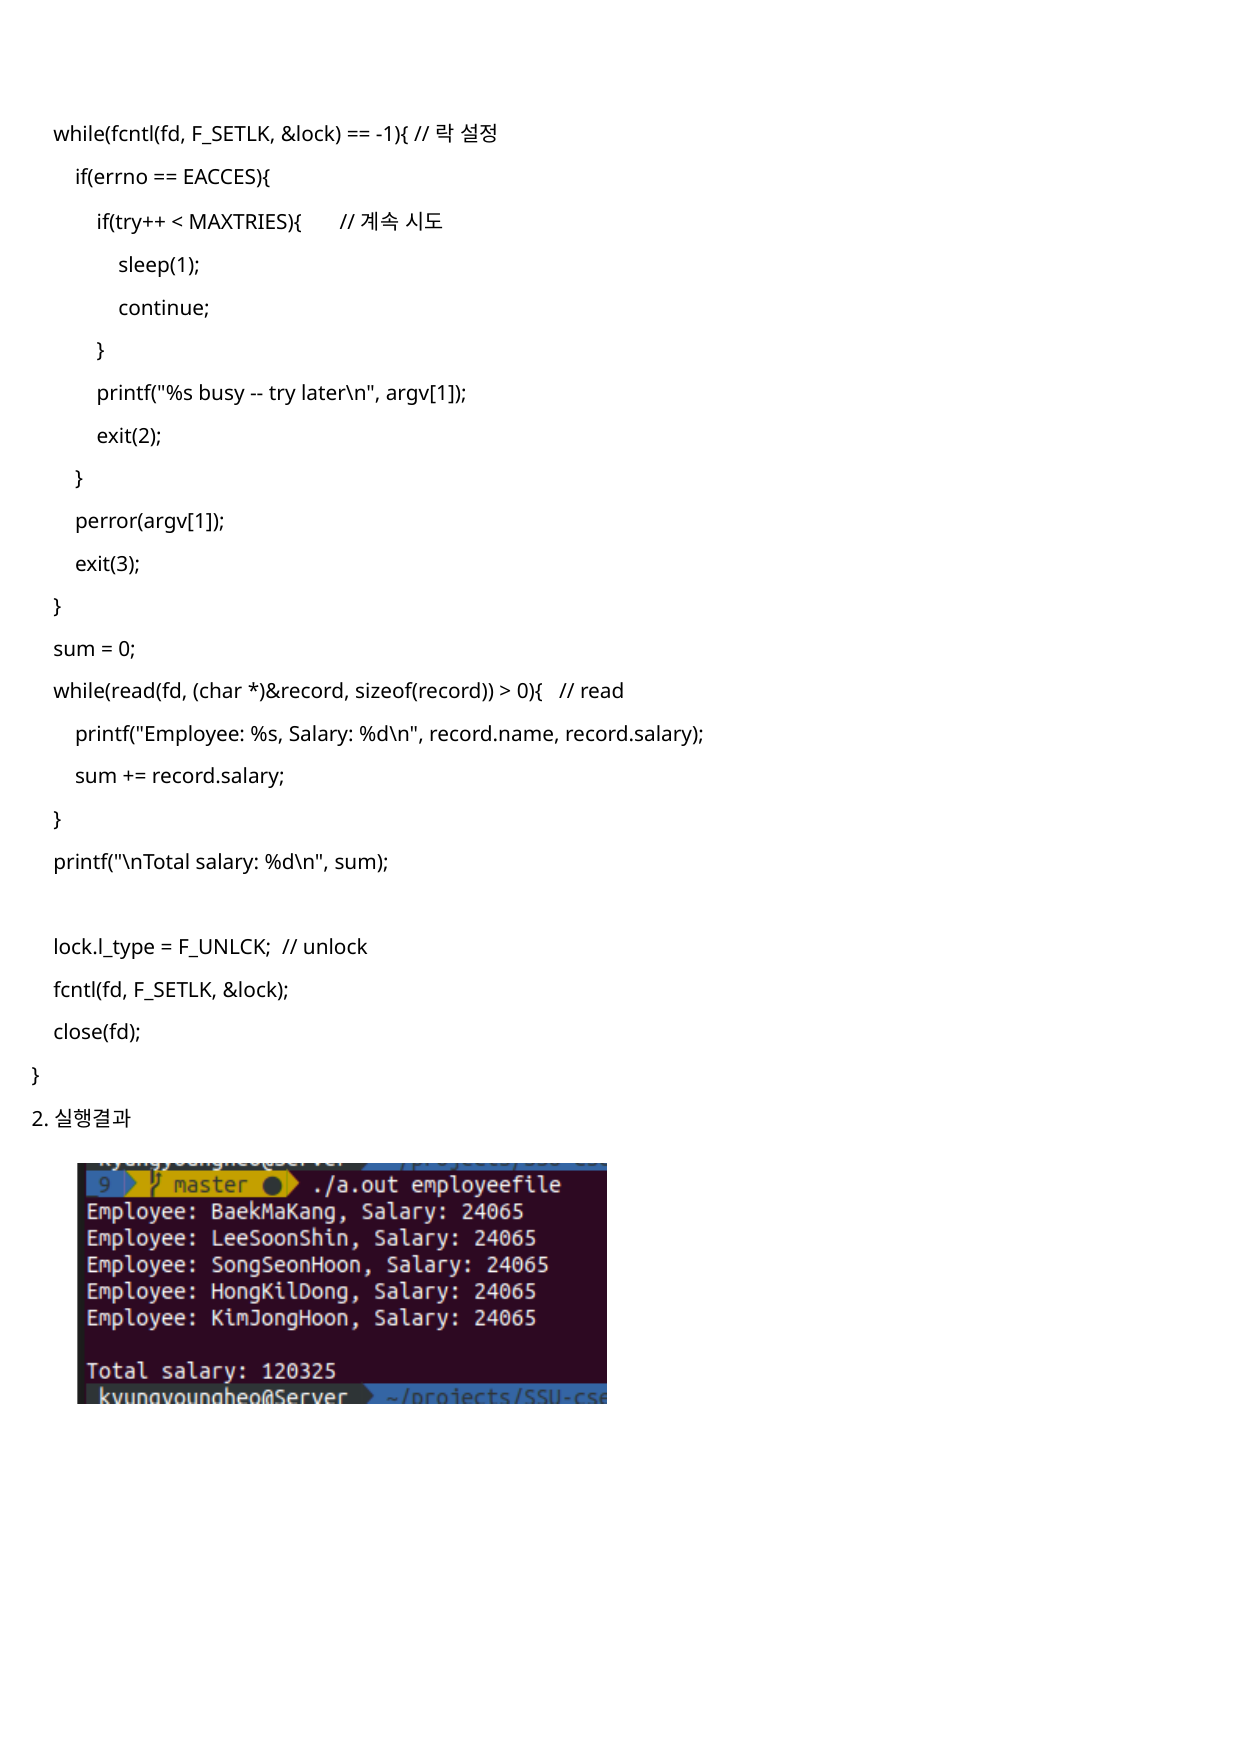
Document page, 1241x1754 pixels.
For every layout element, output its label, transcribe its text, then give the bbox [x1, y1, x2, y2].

picture [77, 1163, 607, 1404]
text exit(3); [31, 549, 1209, 577]
text printf("%s busy -- try later\n", argv[1]); [31, 378, 1209, 407]
text printf("\nTotal salary: %d\n", sum); [31, 847, 1209, 875]
text close(fd); [31, 1017, 1209, 1046]
text sleep(1); [31, 250, 1209, 279]
text while(read(fd, (char *)&record, sizeof(record)) > 0){ // read [31, 676, 1209, 705]
text perror(argv[1]); [31, 506, 1209, 534]
text } [31, 463, 1209, 492]
text printf("Employee: %s, Salary: %d\n", record.name, record.salary); [31, 719, 1209, 747]
text continue; [31, 293, 1209, 321]
text if(try++ < MAXTRIES){ // 계속 시도 [31, 205, 1209, 235]
text sum += record.salary; [31, 762, 1209, 790]
text } [31, 336, 1209, 364]
text 2. 실행결과 [31, 1102, 1209, 1133]
text lock.l_type = F_UNLCK; // unlock [31, 932, 1209, 961]
text } [31, 804, 1209, 833]
text } [31, 591, 1209, 620]
text exit(2); [31, 421, 1209, 449]
text while(fcntl(fd, F_SETLK, &lock) == -1){ // 락 설정 [31, 117, 1209, 147]
text fcntl(fd, F_SETLK, &lock); [31, 975, 1209, 1003]
text } [31, 1060, 1209, 1088]
text sum = 0; [31, 634, 1209, 662]
text if(errno == EACCES){ [31, 162, 1209, 191]
